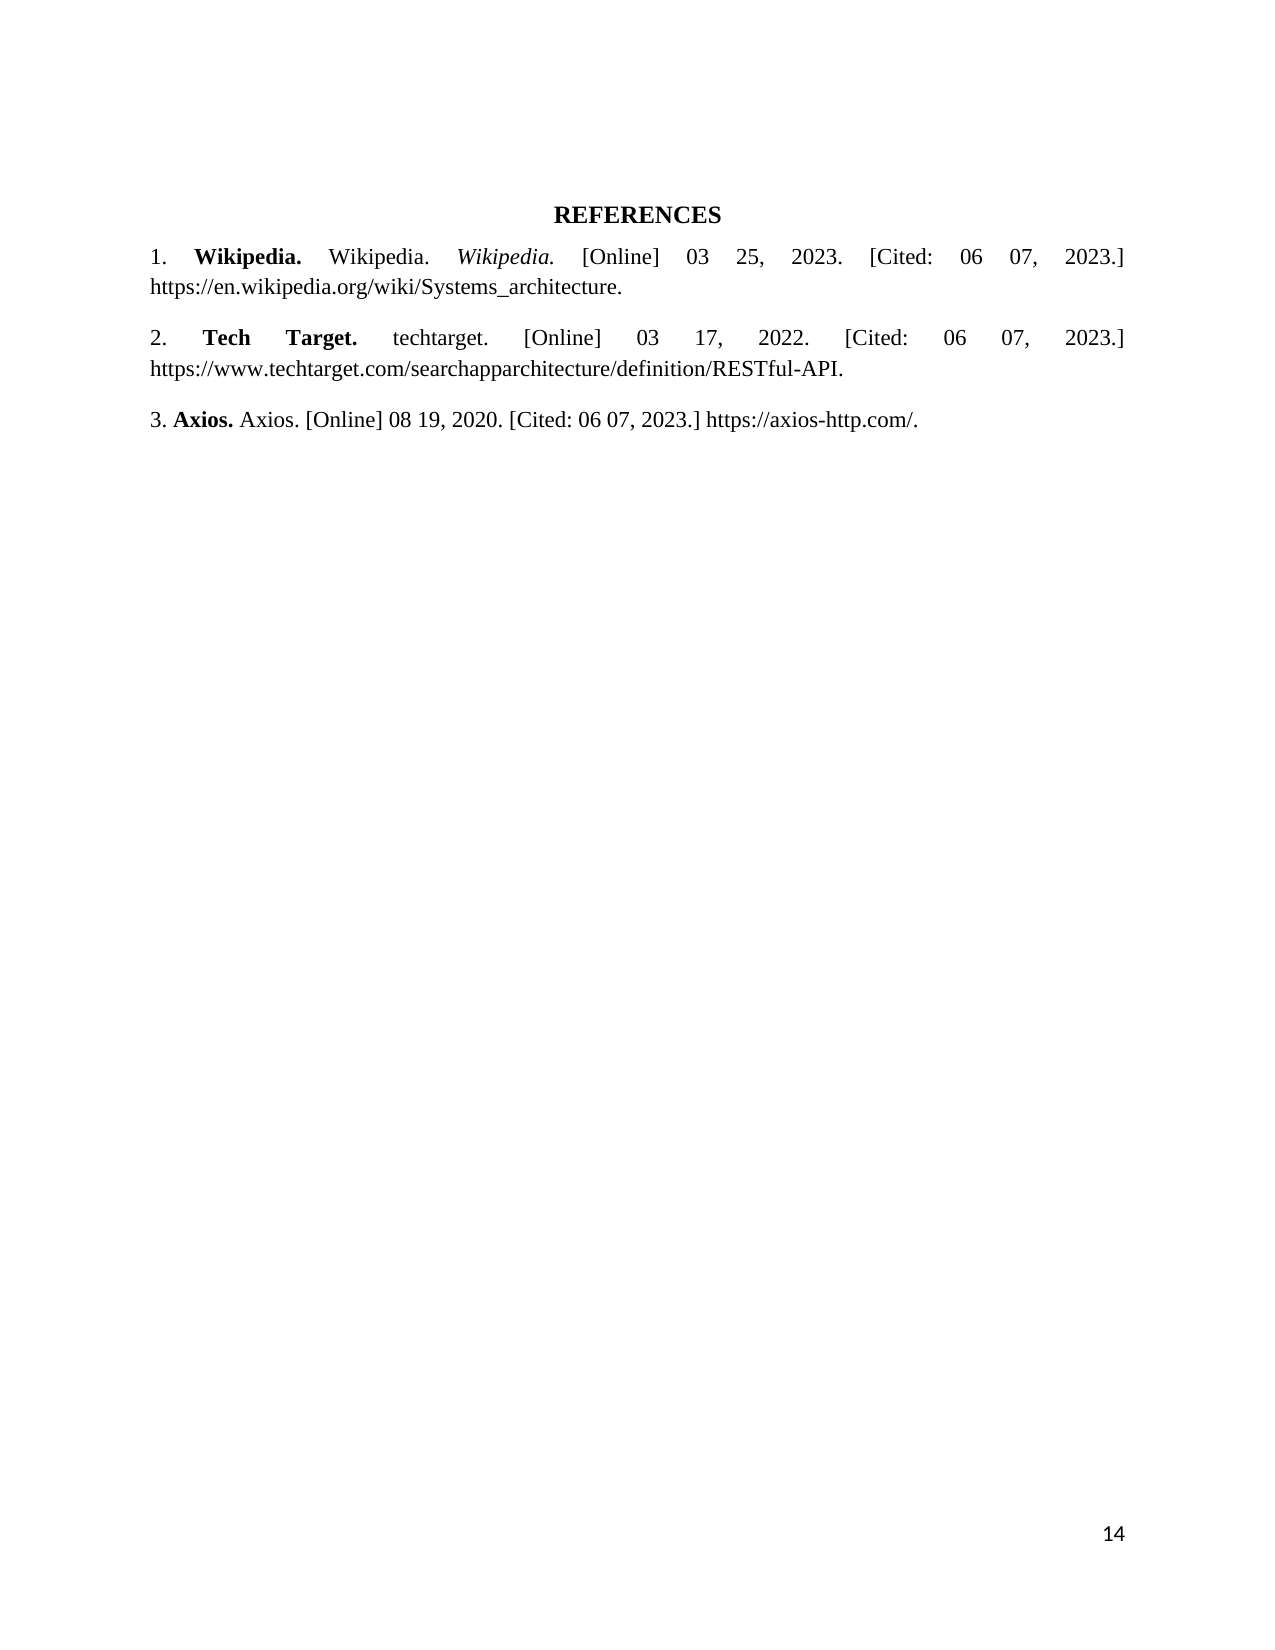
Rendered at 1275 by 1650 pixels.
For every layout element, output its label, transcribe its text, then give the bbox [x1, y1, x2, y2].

text REFERENCES [150, 200, 1125, 229]
text 3. Axios. Axios. [Online] 08 19, 2020. [Cited: 06 07, 2023.] https://axios-http.com/. [150, 406, 1125, 432]
text 1. Wikipedia. Wikipedia. Wikipedia. [Online] 03 25, 2023. [Cited: 06 07, 2023.] https://en.wikipedia.org/wiki/Systems_architecture. [150, 243, 1125, 300]
text 2. Tech Target. techtarget. [Online] 03 17, 2022. [Cited: 06 07, 2023.] https://www.techtarget.com/searchapparchitecture/definition/RESTful-API. [150, 324, 1125, 381]
